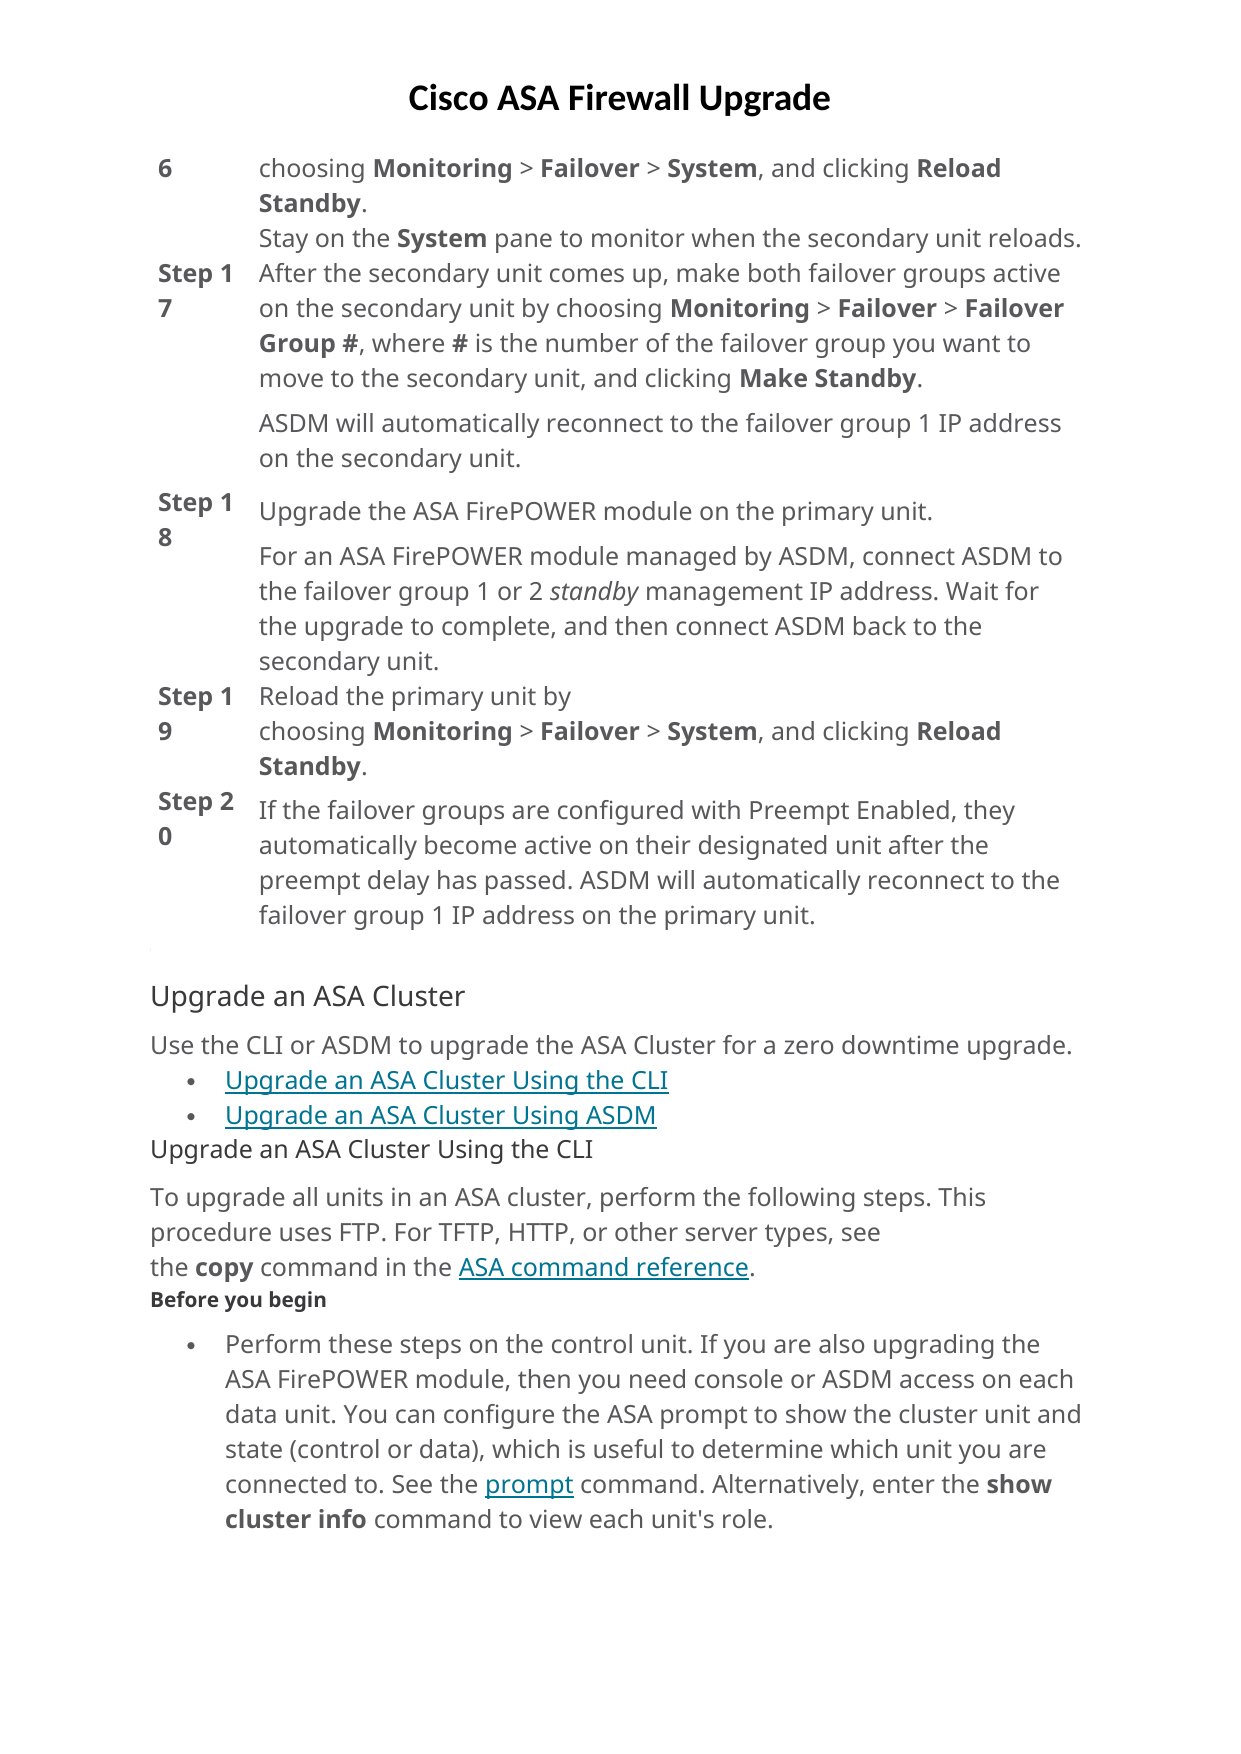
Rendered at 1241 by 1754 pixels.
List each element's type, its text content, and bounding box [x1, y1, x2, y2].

text Upgrade an ASA Cluster [150, 976, 1090, 1014]
table_cell After the secondary unit comes up, make both failover groups active on the secondary unit by choosing Monitoring > Failover > Failover Group #, where # is the number of the failover group you want to move to the secondary unit, and clicking Make Standby. ASDM will automatically reconnect to the failover group 1 IP address on the secondary unit. [251, 255, 1090, 484]
list Upgrade an ASA Cluster Using ASDM [187, 1097, 1090, 1132]
list Perform these steps on the control unit. If you are also upgrading the ASA FirePOWER module, then you need console or ASDM access on each data unit. You can configure the ASA prompt to show the cluster unit and state (control or data), which is useful to determine which unit you are connected to. See the prompt command. Alternatively, enter the show cluster info command to view each unit's role. [187, 1326, 1090, 1536]
table_cell Step 18 [150, 484, 251, 677]
table_cell Step 16 [150, 150, 251, 255]
text Upgrade an ASA Cluster Using the CLI [150, 1132, 1090, 1166]
text Use the CLI or ASDM to upgrade the ASA Cluster for a zero downtime upgrade. [150, 1027, 1090, 1062]
table_cell Upgrade the ASA FirePOWER module on the primary unit. For an ASA FirePOWER module managed by ASDM, connect ASDM to the failover group 1 or 2 standby management IP address. Wait for the upgrade to complete, and then connect ASDM back to the secondary unit. [251, 484, 1090, 677]
table_cell If the failover groups are configured with Preempt Enabled, they automatically become active on their designated unit after the preempt delay has passed. ASDM will automatically reconnect to the failover group 1 IP address on the primary unit. [251, 783, 1090, 941]
table_cell Step 17 [150, 255, 251, 484]
text To upgrade all units in an ASA cluster, perform the following steps. This procedure uses FTP. For TFTP, HTTP, or other server types, see the copy command in the ASA command reference. [150, 1179, 1090, 1284]
list Upgrade an ASA Cluster Using the CLI [187, 1062, 1090, 1097]
text Before you begin [150, 1284, 1090, 1314]
table_cell Step 19 [150, 678, 251, 782]
table_cell Step 20 [150, 783, 251, 941]
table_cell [251, 150, 1090, 255]
table_cell Reload the primary unit by choosing Monitoring > Failover > System, and clicking Reload Standby. [251, 678, 1090, 782]
